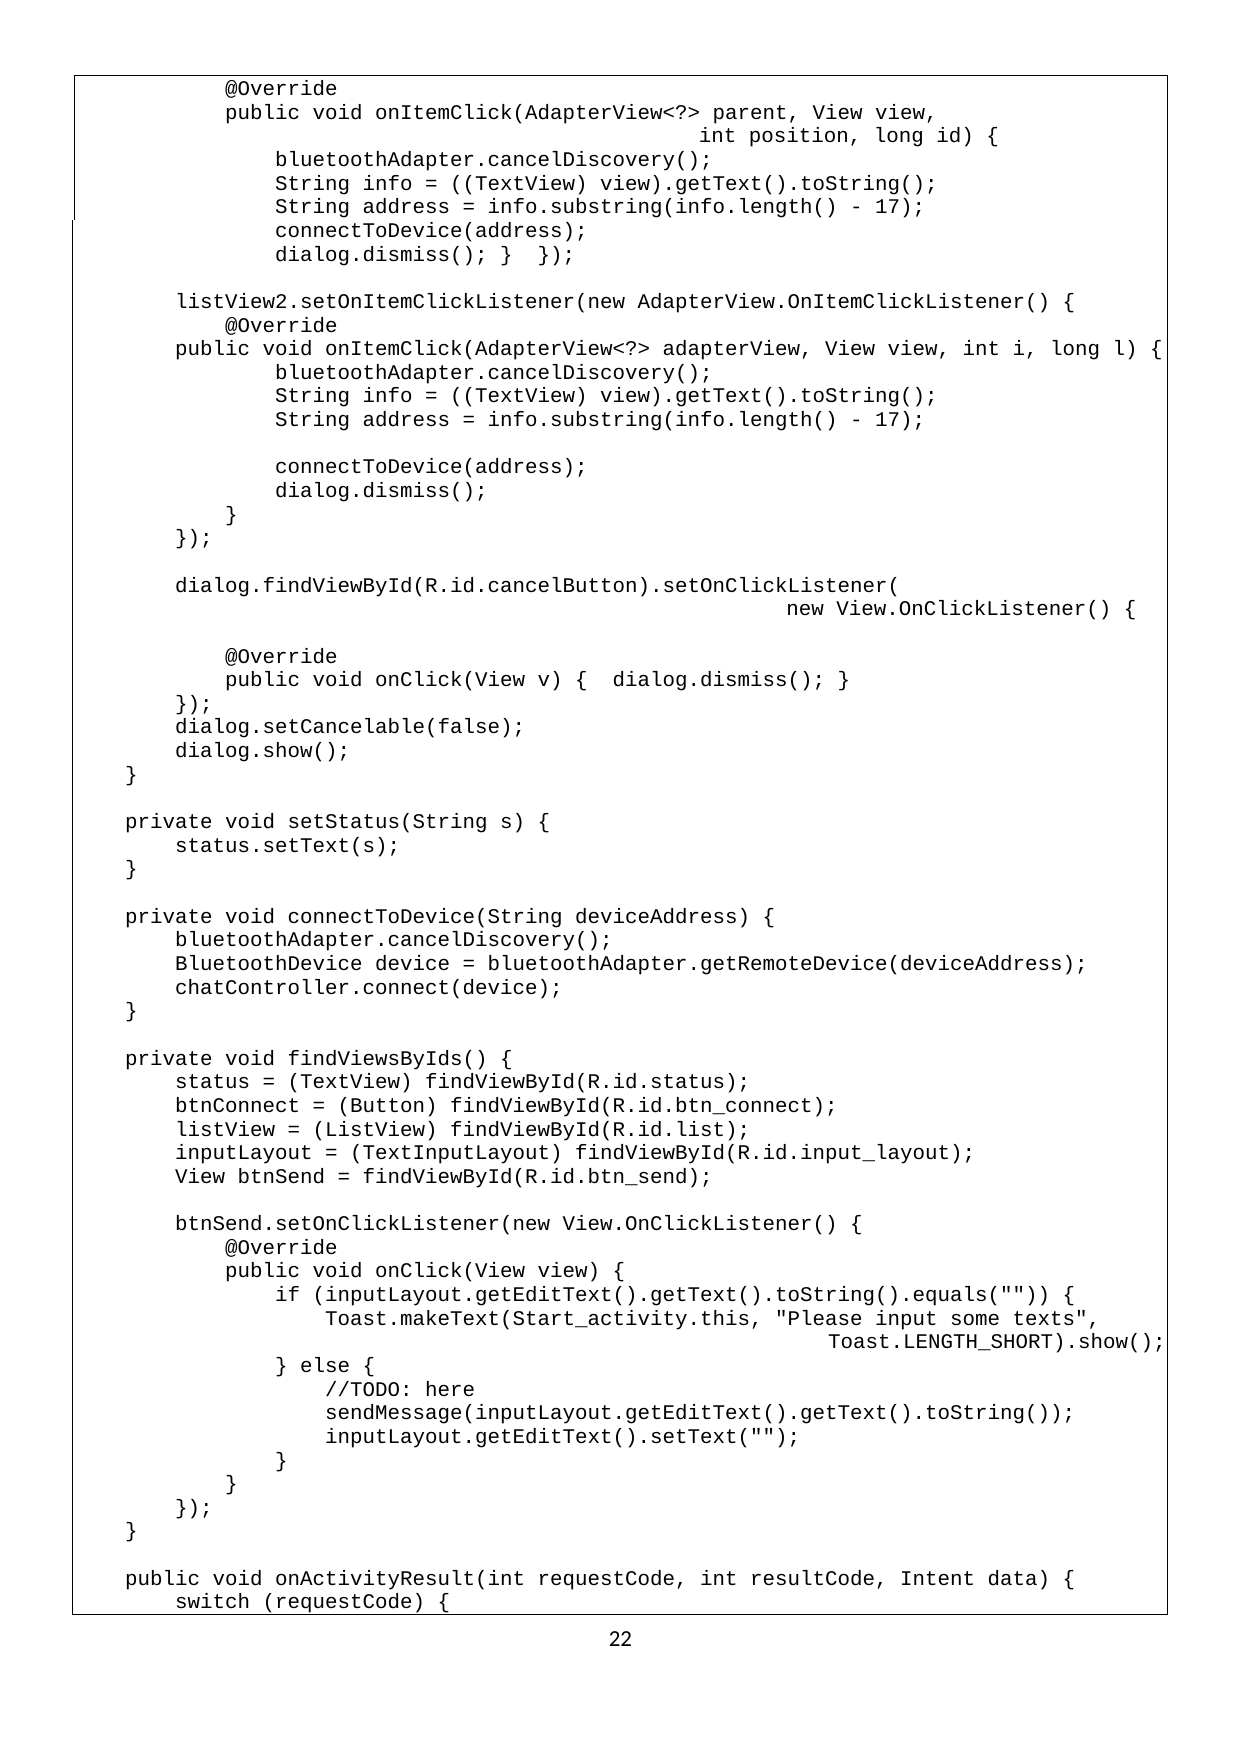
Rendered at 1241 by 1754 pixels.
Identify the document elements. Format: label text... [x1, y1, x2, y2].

text status.setText(s); [75, 835, 1165, 858]
text btnConnect = (Button) findViewById(R.id.btn_connect); [75, 1095, 1165, 1118]
text switch (requestCode) { [75, 1591, 1165, 1614]
text listView2.setOnItemClickListener(new AdapterView.OnItemClickListener() { [75, 291, 1165, 314]
text private void connectToDevice(String deviceAddress) { [75, 906, 1165, 929]
text private void findViewsByIds() { [75, 1048, 1165, 1071]
text dialog.show(); [75, 740, 1165, 764]
text }); [75, 1497, 1165, 1521]
text sendMessage(inputLayout.getEditText().getText().toString()); [75, 1402, 1165, 1426]
text listView = (ListView) findViewById(R.id.list); [75, 1118, 1165, 1142]
text @Override [75, 646, 1165, 669]
text bluetoothAdapter.cancelDiscovery(); [75, 149, 1165, 173]
text connectToDevice(address); [75, 456, 1165, 480]
text String info = ((TextView) view).getText().toString(); [75, 173, 1165, 196]
text dialog.findViewById(R.id.cancelButton).setOnClickListener( [75, 575, 1165, 598]
text String address = info.substring(info.length() - 17); [75, 196, 1165, 220]
text dialog.dismiss(); [75, 480, 1165, 504]
text } [75, 858, 1165, 882]
text Toast.LENGTH_SHORT).show(); [75, 1331, 1165, 1355]
text private void setStatus(String s) { [75, 811, 1165, 835]
text } else { [75, 1355, 1165, 1379]
text if (inputLayout.getEditText().getText().toString().equals("")) { [75, 1284, 1165, 1308]
text BluetoothDevice device = bluetoothAdapter.getRemoteDevice(deviceAddress); [75, 953, 1165, 977]
text new View.OnClickListener() { [75, 598, 1165, 622]
text inputLayout = (TextInputLayout) findViewById(R.id.input_layout); [75, 1142, 1165, 1166]
text String address = info.substring(info.length() - 17); [75, 409, 1165, 433]
text @Override [75, 76, 1167, 102]
text String info = ((TextView) view).getText().toString(); [75, 386, 1165, 409]
text @Override [75, 314, 1165, 338]
text } [75, 1449, 1165, 1473]
text dialog.setCancelable(false); [75, 717, 1165, 740]
text } [75, 504, 1165, 527]
text }); [75, 527, 1165, 551]
text inputLayout.getEditText().setText(""); [75, 1426, 1165, 1449]
text //TODO: here [75, 1379, 1165, 1402]
text public void onItemClick(AdapterView<?> adapterView, View view, int i, long l) { [75, 338, 1165, 362]
text btnSend.setOnClickListener(new View.OnClickListener() { [75, 1213, 1165, 1237]
text } [75, 1473, 1165, 1497]
text dialog.dismiss(); } }); [75, 244, 1165, 267]
text public void onClick(View view) { [75, 1260, 1165, 1284]
text @Override [75, 1237, 1165, 1260]
text View btnSend = findViewById(R.id.btn_send); [75, 1166, 1165, 1189]
text int position, long id) { [75, 125, 1165, 149]
text } [75, 764, 1165, 787]
text public void onClick(View v) { dialog.dismiss(); } [75, 669, 1165, 693]
text } [75, 1000, 1165, 1024]
text Toast.makeText(Start_activity.this, "Please input some texts", [75, 1308, 1165, 1331]
text chatController.connect(device); [75, 977, 1165, 1000]
text public void onActivityResult(int requestCode, int resultCode, Intent data) { [75, 1568, 1165, 1591]
text connectToDevice(address); [75, 220, 1165, 244]
text } [75, 1521, 1165, 1544]
text bluetoothAdapter.cancelDiscovery(); [75, 929, 1165, 953]
text public void onItemClick(AdapterView<?> parent, View view, [75, 102, 1165, 125]
text bluetoothAdapter.cancelDiscovery(); [75, 362, 1165, 386]
text status = (TextView) findViewById(R.id.status); [75, 1071, 1165, 1095]
text }); [75, 693, 1165, 717]
